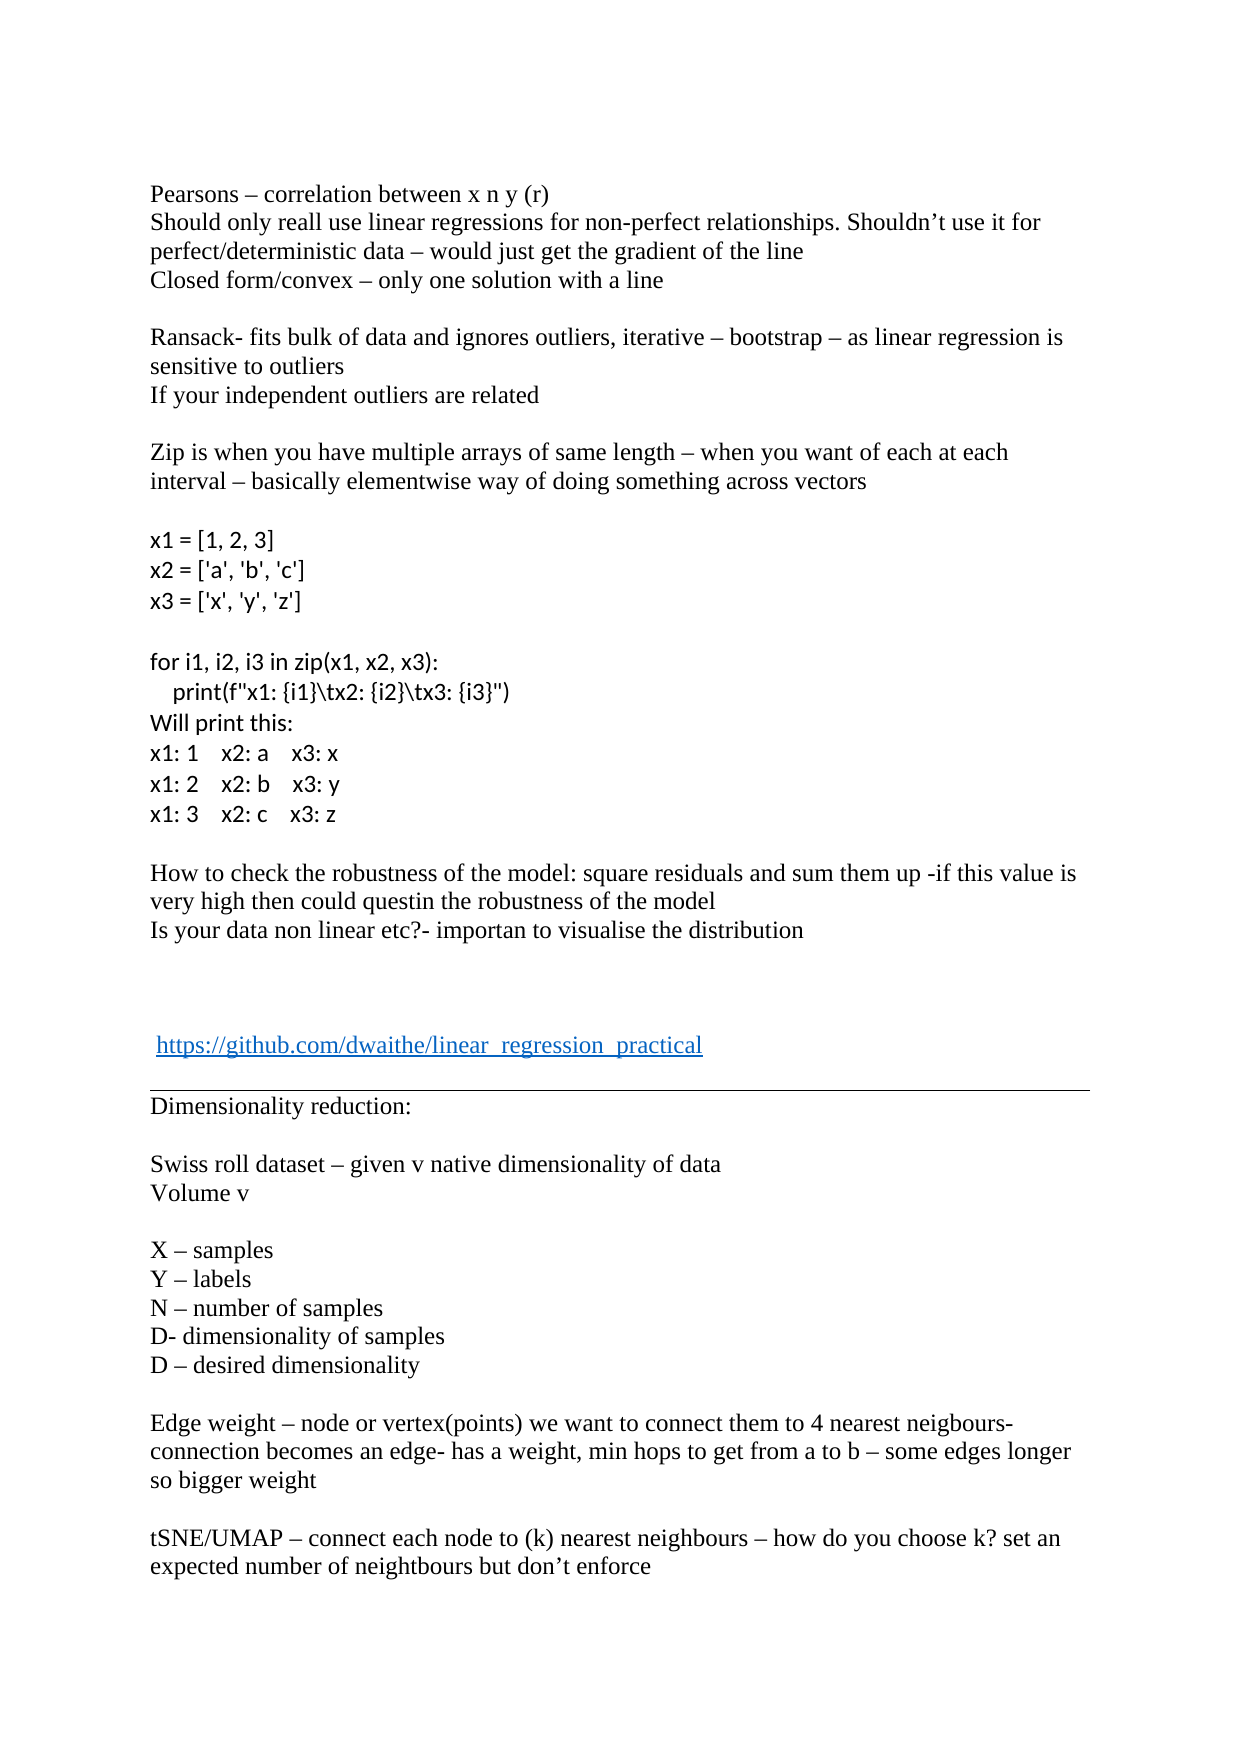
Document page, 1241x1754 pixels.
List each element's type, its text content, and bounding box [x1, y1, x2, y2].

text How to check the robustness of the model: square residuals and sum them up -if this value is very high then could questin the robustness of the model [150, 858, 1090, 915]
text Edge weight – node or vertex(points) we want to connect them to 4 nearest neigbours- connection becomes an edge- has a weight, min hops to get from a to b – some edges longer so bigger weight [150, 1408, 1090, 1494]
text tSNE/UMAP – connect each node to (k) nearest neighbours – how do you choose k? set an expected number of neightbours but don’t enforce [150, 1523, 1090, 1580]
text Y – labels [150, 1264, 1090, 1293]
text N – number of samples [150, 1293, 1090, 1321]
text Should only reall use linear regressions for non-perfect relationships. Shouldn’t use it for perfect/deterministic data – would just get the gradient of the line [150, 207, 1090, 265]
text Dimensionality reduction: [150, 1091, 1090, 1120]
text Pearsons – correlation between x n y (r) [150, 179, 1090, 207]
text D- dimensionality of samples [150, 1321, 1090, 1350]
text for i1, i2, i3 in zip(x1, x2, x3): print(f"x1: {i1}\tx2: {i2}\tx3: {i3}") [150, 646, 1090, 707]
text x1: 1 x2: a x3: x x1: 2 x2: b x3: y x1: 3 x2: c x3: z [150, 737, 1090, 829]
text X – samples [150, 1235, 1090, 1264]
text D – desired dimensionality [150, 1350, 1090, 1379]
text Zip is when you have multiple arrays of same length – when you want of each at each interval – basically elementwise way of doing something across vectors [150, 437, 1090, 495]
text Ransack- fits bulk of data and ignores outliers, iterative – bootstrap – as linear regression is sensitive to outliers [150, 322, 1090, 380]
text Volume v [150, 1178, 1090, 1206]
text If your independent outliers are related [150, 380, 1090, 409]
text Will print this: [150, 707, 1090, 737]
text Is your data non linear etc?- importan to visualise the distribution [150, 915, 1090, 944]
text Swiss roll dataset – given v native dimensionality of data [150, 1149, 1090, 1178]
text https://github.com/dwaithe/linear_regression_practical [150, 1030, 1090, 1059]
text Closed form/convex – only one solution with a line [150, 265, 1090, 294]
text x1 = [1, 2, 3] x2 = ['a', 'b', 'c'] x3 = ['x', 'y', 'z'] [150, 524, 1090, 615]
